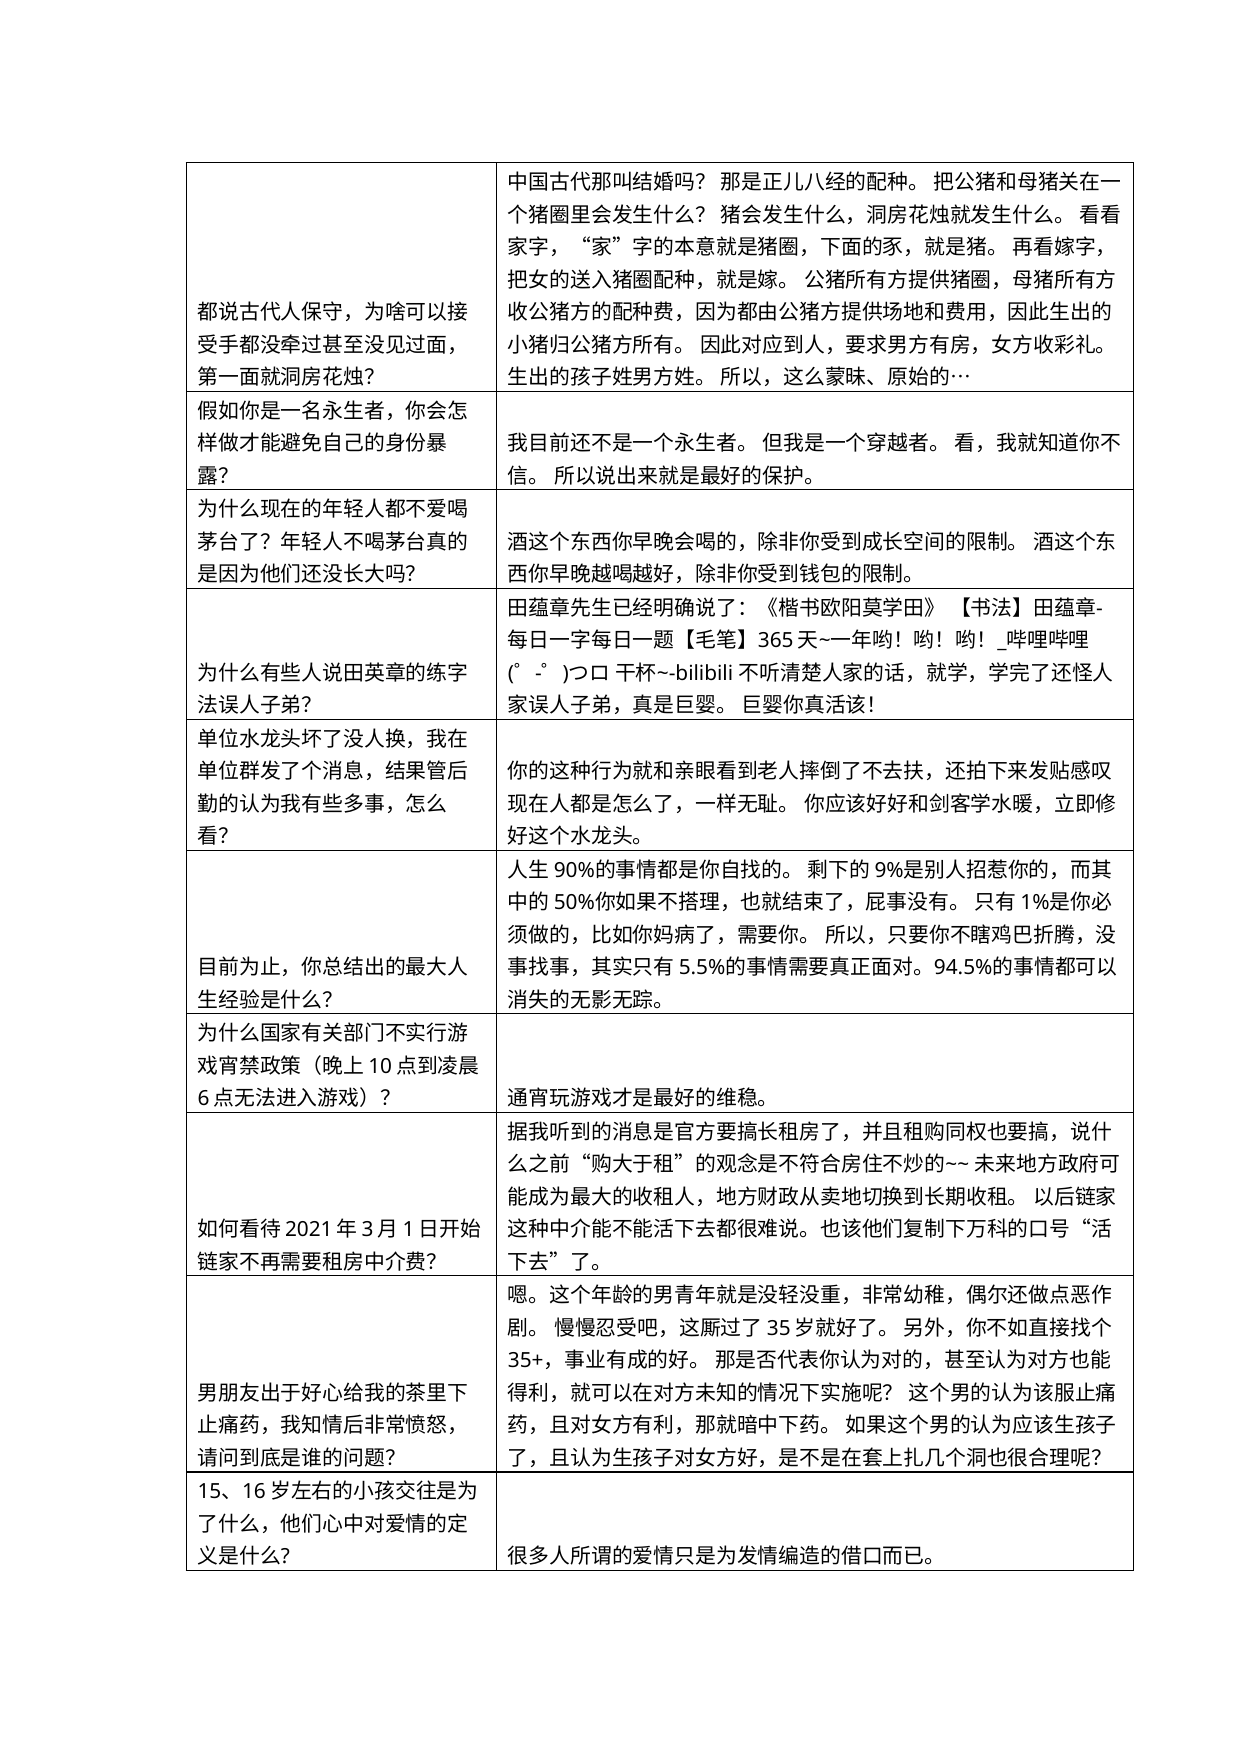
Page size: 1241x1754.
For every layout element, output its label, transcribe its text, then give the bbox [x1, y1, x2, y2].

table_cell 目前为止，你总结出的最大人生经验是什么？ [187, 851, 496, 1013]
table_cell 为什么有些人说田英章的练字法误人子弟？ [187, 589, 496, 719]
table_cell 通宵玩游戏才是最好的维稳。 [497, 1014, 1133, 1112]
table_cell 中国古代那叫结婚吗？ 那是正儿八经的配种。 把公猪和母猪关在一个猪圈里会发生什么？ 猪会发生什么，洞房花烛就发生什么。 看看家字，“家”字的本意就是猪圈，下面的豕，就是猪。 再看嫁字，把女的送入猪圈配种，就是嫁。 公猪所有方提供猪圈，母猪所有方收公猪方的配种费，因为都由公猪方提供场地和费用，因此生出的小猪归公猪方所有。 因此对应到人，要求男方有房，女方收彩礼。生出的孩子姓男方姓。 所以，这么蒙昧、原始的… [497, 163, 1133, 391]
table_cell 单位水龙头坏了没人换，我在单位群发了个消息，结果管后勤的认为我有些多事，怎么看？ [187, 720, 496, 850]
table_cell 为什么现在的年轻人都不爱喝茅台了？年轻人不喝茅台真的是因为他们还没长大吗？ [187, 490, 496, 588]
table_cell 田蕴章先生已经明确说了：《楷书欧阳莫学田》 【书法】田蕴章-每日一字每日一题【毛笔】365天~一年哟！哟！哟！_哔哩哔哩 (゜-゜)つロ 干杯~-bilibili 不听清楚人家的话，就学，学完了还怪人家误人子弟，真是巨婴。 巨婴你真活该！ [497, 589, 1133, 719]
table_cell 都说古代人保守，为啥可以接受手都没牵过甚至没见过面，第一面就洞房花烛？ [187, 163, 496, 391]
table_cell 你的这种行为就和亲眼看到老人摔倒了不去扶，还拍下来发贴感叹现在人都是怎么了，一样无耻。 你应该好好和剑客学水暖，立即修好这个水龙头。 [497, 720, 1133, 850]
table_cell 如何看待2021年3月1日开始链家不再需要租房中介费？ [187, 1113, 496, 1275]
table_cell 为什么国家有关部门不实行游戏宵禁政策（晚上10点到凌晨6点无法进入游戏）？ [187, 1014, 496, 1112]
table_cell 很多人所谓的爱情只是为发情编造的借口而已。 [497, 1473, 1133, 1570]
table_cell 15、16岁左右的小孩交往是为了什么，他们心中对爱情的定义是什么? [187, 1473, 496, 1570]
table_cell 人生90%的事情都是你自找的。 剩下的9%是别人招惹你的，而其中的50%你如果不搭理，也就结束了，屁事没有。 只有1%是你必须做的，比如你妈病了，需要你。 所以，只要你不瞎鸡巴折腾，没事找事，其实只有5.5%的事情需要真正面对。94.5%的事情都可以消失的无影无踪。 [497, 851, 1133, 1013]
table_cell 嗯。这个年龄的男青年就是没轻没重，非常幼稚，偶尔还做点恶作剧。 慢慢忍受吧，这厮过了35岁就好了。 另外，你不如直接找个35+，事业有成的好。 那是否代表你认为对的，甚至认为对方也能得利，就可以在对方未知的情况下实施呢？ 这个男的认为该服止痛药，且对女方有利，那就暗中下药。 如果这个男的认为应该生孩子了，且认为生孩子对女方好，是不是在套上扎几个洞也很合理呢？ [497, 1276, 1133, 1471]
table_cell 假如你是一名永生者，你会怎样做才能避免自己的身份暴露？ [187, 392, 496, 489]
table_cell 酒这个东西你早晚会喝的，除非你受到成长空间的限制。 酒这个东西你早晚越喝越好，除非你受到钱包的限制。 [497, 490, 1133, 588]
table_cell 据我听到的消息是官方要搞长租房了，并且租购同权也要搞，说什么之前“购大于租”的观念是不符合房住不炒的~~ 未来地方政府可能成为最大的收租人，地方财政从卖地切换到长期收租。 以后链家这种中介能不能活下去都很难说。也该他们复制下万科的口号“活下去”了。 [497, 1113, 1133, 1275]
table_cell 我目前还不是一个永生者。 但我是一个穿越者。 看，我就知道你不信。 所以说出来就是最好的保护。 [497, 392, 1133, 489]
table_cell 男朋友出于好心给我的茶里下止痛药，我知情后非常愤怒，请问到底是谁的问题？ [187, 1276, 496, 1471]
